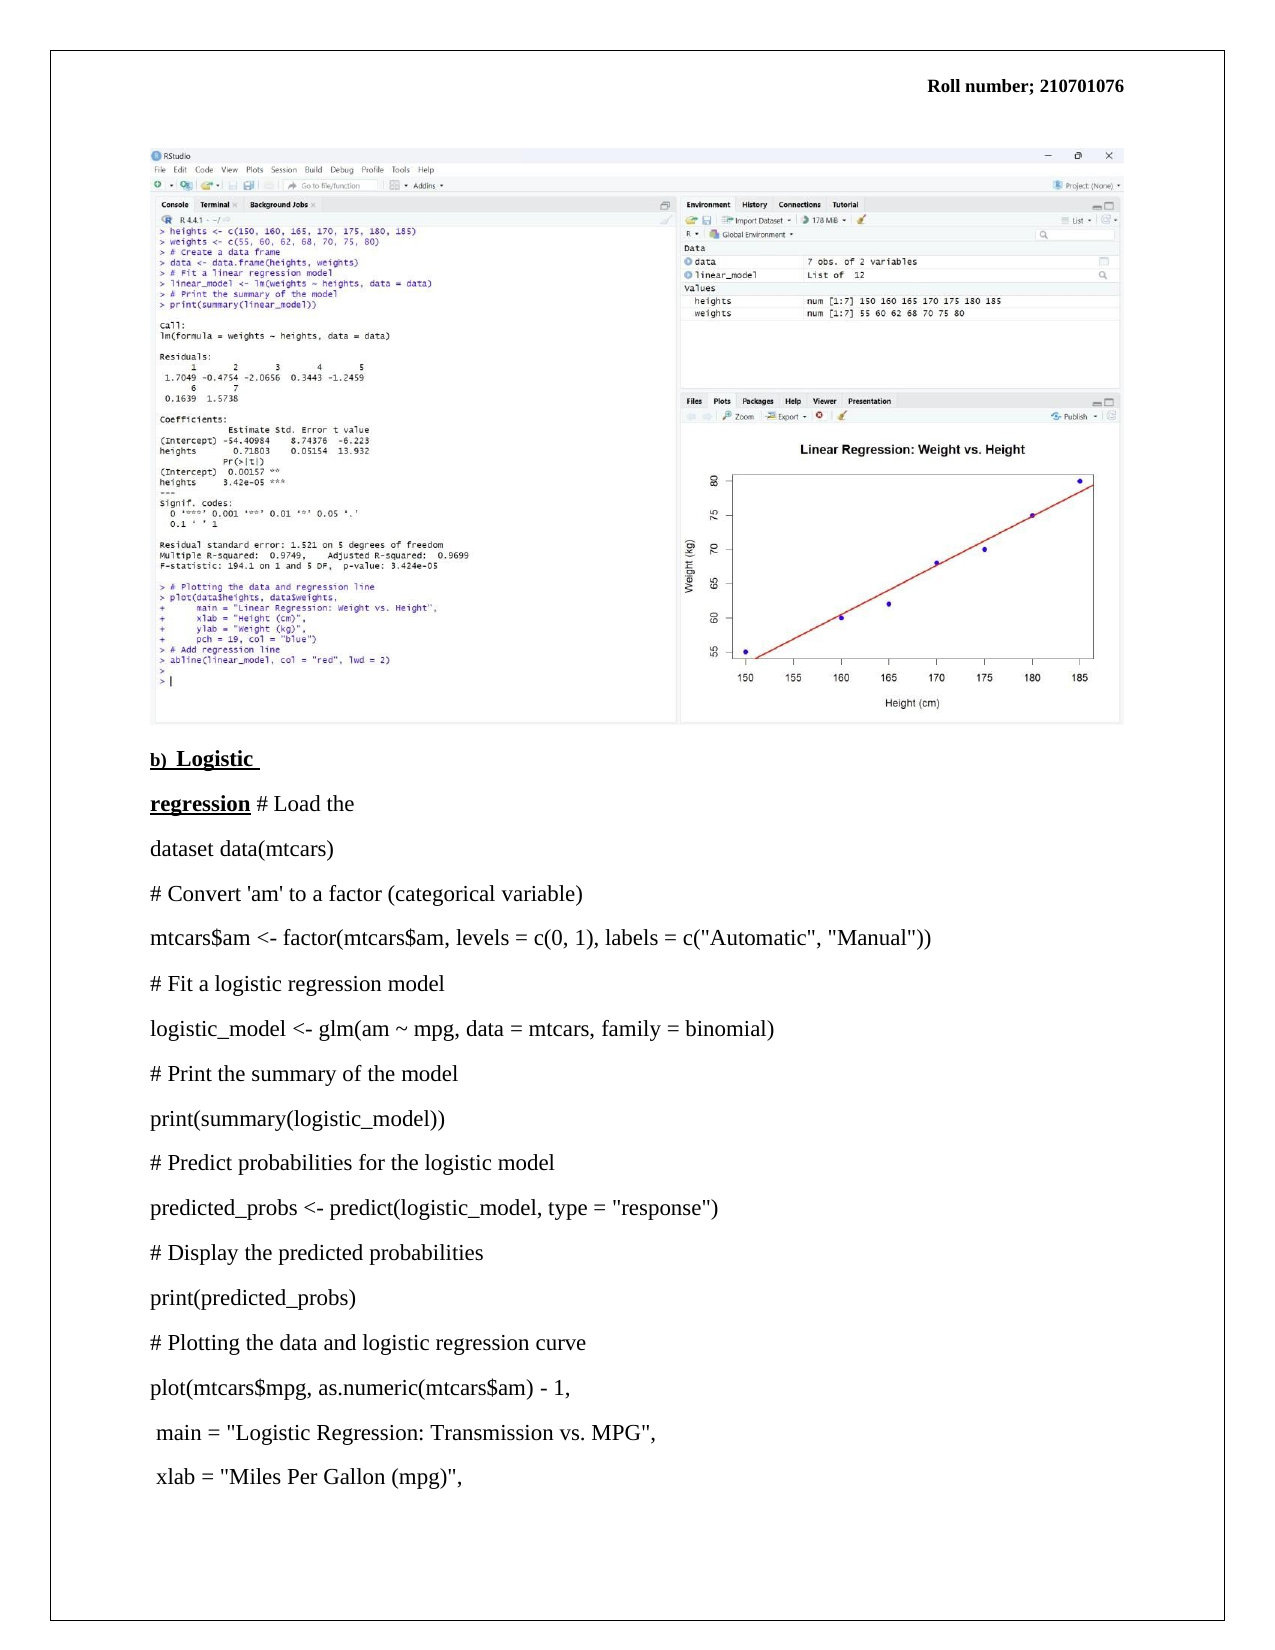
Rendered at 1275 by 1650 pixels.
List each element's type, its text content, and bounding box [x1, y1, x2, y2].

text print(predicted_probs) [150, 1284, 1135, 1310]
text print(summary(logistic_model)) [150, 1105, 1135, 1131]
text main = "Logistic Regression: Transmission vs. MPG", xlab = "Miles Per Gallon (mpg)", [156, 1419, 688, 1490]
text predicted_probs <- predict(logistic_model, type = "response") # Display the predicted probabilities [150, 1194, 721, 1266]
text mtcars$am <- factor(mtcars$am, levels = c(0, 1), labels = c("Automatic", "Manual")) # Fit a logistic regression model [150, 924, 934, 996]
text # Plotting the data and logistic regression curve plot(mtcars$mpg, as.numeric(mtcars$am) - 1, [150, 1329, 618, 1400]
text # Convert 'am' to a factor (categorical variable) [150, 879, 1135, 906]
list Logistic regression # Load the dataset data(mtcars) [150, 745, 359, 861]
picture [150, 148, 1124, 725]
text logistic_model <- glm(am ~ mpg, data = mtcars, family = binomial) # Print the summary of the model [150, 1015, 781, 1087]
text # Predict probabilities for the logistic model [150, 1149, 1135, 1176]
